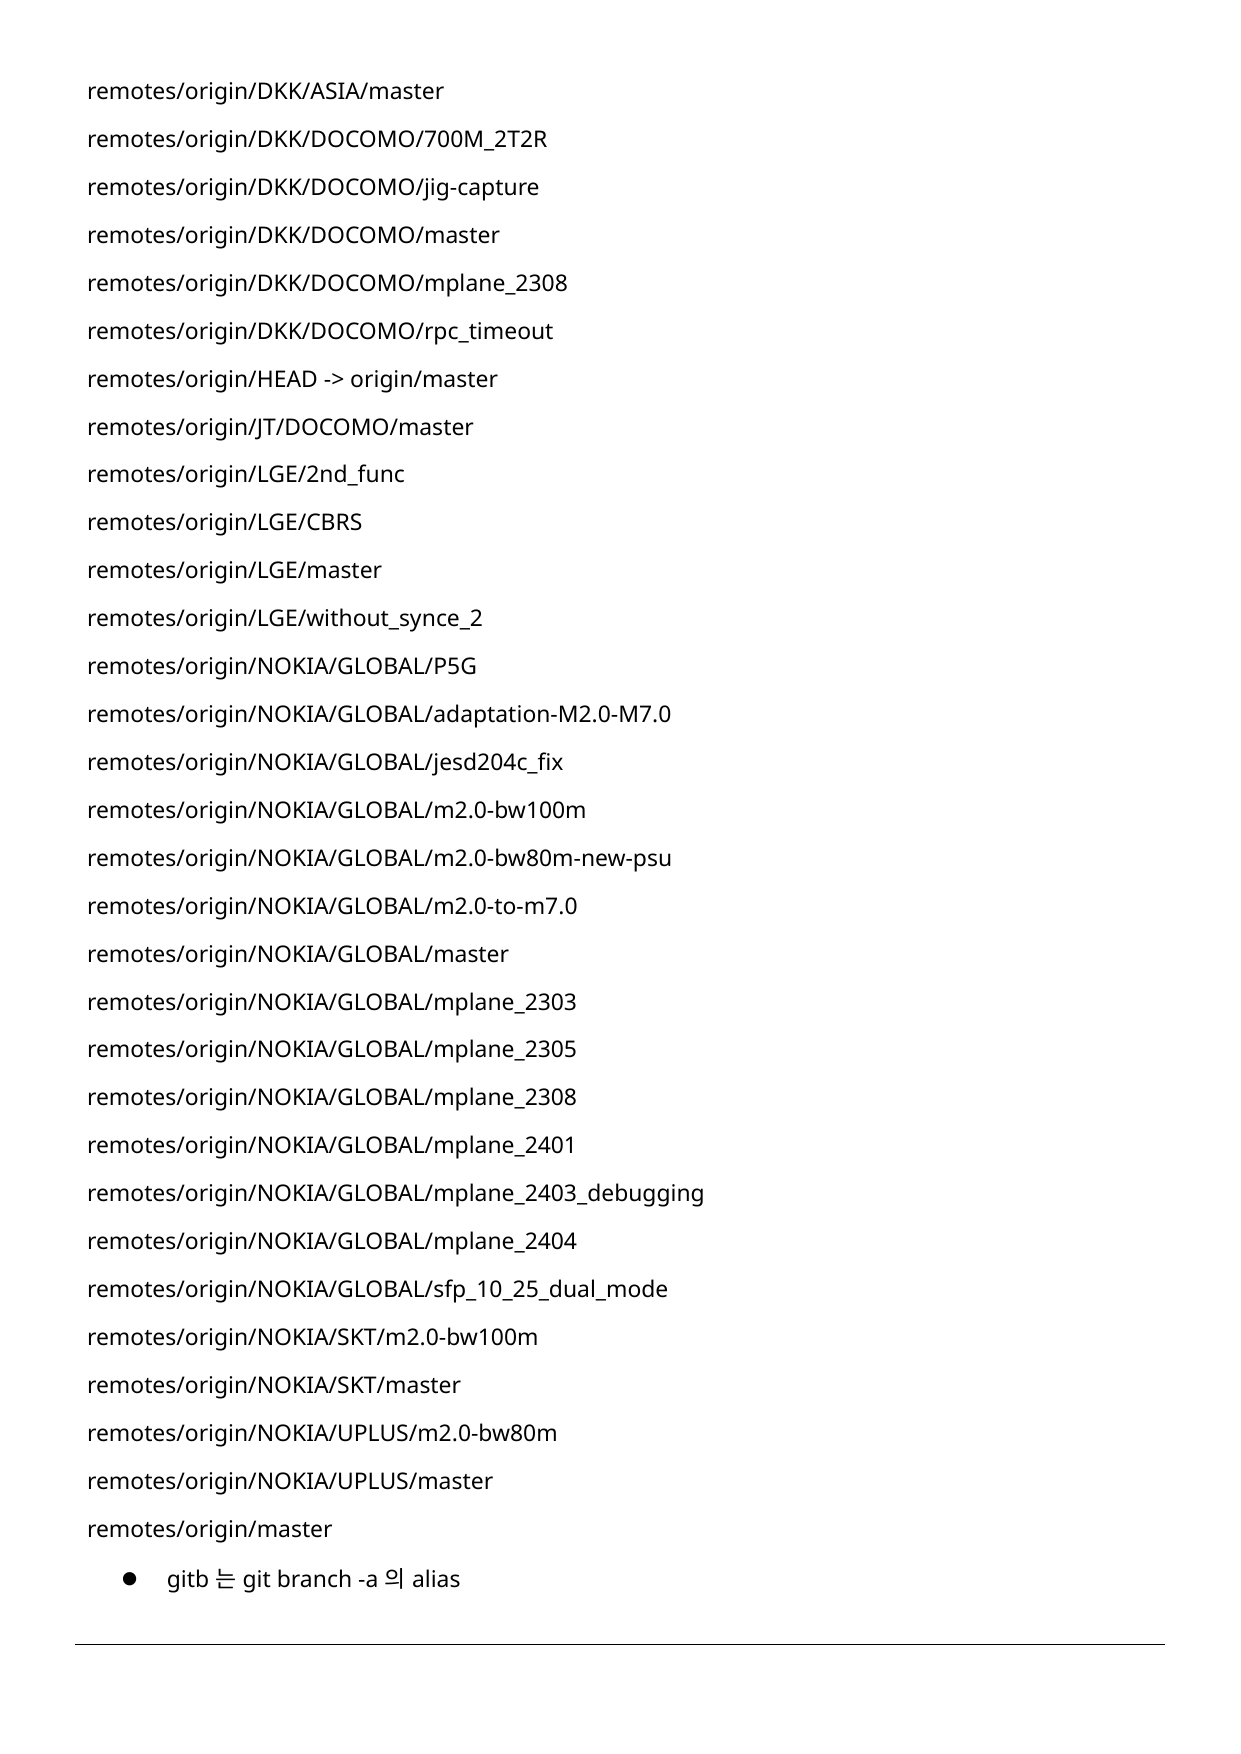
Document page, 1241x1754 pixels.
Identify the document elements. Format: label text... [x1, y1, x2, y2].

text remotes/origin/LGE/without_synce_2 [75, 602, 1165, 633]
text remotes/origin/DKK/DOCOMO/mplane_2308 [75, 267, 1165, 298]
text remotes/origin/HEAD -> origin/master [75, 362, 1165, 394]
text remotes/origin/JT/DOCOMO/master [75, 410, 1165, 442]
list gitb 는 git branch -a 의 alias [121, 1560, 1165, 1594]
text remotes/origin/master [75, 1512, 1165, 1544]
text remotes/origin/NOKIA/GLOBAL/mplane_2401 [75, 1129, 1165, 1160]
text remotes/origin/NOKIA/GLOBAL/sfp_10_25_dual_mode [75, 1273, 1165, 1304]
text remotes/origin/NOKIA/GLOBAL/mplane_2308 [75, 1081, 1165, 1112]
text remotes/origin/NOKIA/GLOBAL/mplane_2403_debugging [75, 1177, 1165, 1208]
text remotes/origin/DKK/DOCOMO/master [75, 219, 1165, 250]
text remotes/origin/NOKIA/SKT/master [75, 1369, 1165, 1400]
text remotes/origin/NOKIA/GLOBAL/mplane_2404 [75, 1225, 1165, 1256]
text remotes/origin/NOKIA/GLOBAL/mplane_2303 [75, 985, 1165, 1017]
text remotes/origin/DKK/DOCOMO/jig-capture [75, 171, 1165, 202]
text remotes/origin/NOKIA/GLOBAL/m2.0-to-m7.0 [75, 889, 1165, 921]
text remotes/origin/LGE/master [75, 554, 1165, 585]
text remotes/origin/NOKIA/GLOBAL/master [75, 937, 1165, 969]
text remotes/origin/NOKIA/GLOBAL/m2.0-bw100m [75, 794, 1165, 825]
text remotes/origin/NOKIA/GLOBAL/jesd204c_fix [75, 746, 1165, 777]
text remotes/origin/NOKIA/UPLUS/master [75, 1464, 1165, 1496]
text remotes/origin/NOKIA/GLOBAL/P5G [75, 650, 1165, 681]
text remotes/origin/DKK/DOCOMO/rpc_timeout [75, 314, 1165, 346]
text remotes/origin/DKK/ASIA/master [75, 75, 1165, 106]
text remotes/origin/LGE/CBRS [75, 506, 1165, 537]
text remotes/origin/NOKIA/SKT/m2.0-bw100m [75, 1321, 1165, 1352]
text remotes/origin/NOKIA/GLOBAL/m2.0-bw80m-new-psu [75, 842, 1165, 873]
text remotes/origin/DKK/DOCOMO/700M_2T2R [75, 123, 1165, 154]
text remotes/origin/NOKIA/UPLUS/m2.0-bw80m [75, 1417, 1165, 1448]
text remotes/origin/NOKIA/GLOBAL/adaptation-M2.0-M7.0 [75, 698, 1165, 729]
text remotes/origin/LGE/2nd_func [75, 458, 1165, 489]
text remotes/origin/NOKIA/GLOBAL/mplane_2305 [75, 1033, 1165, 1064]
